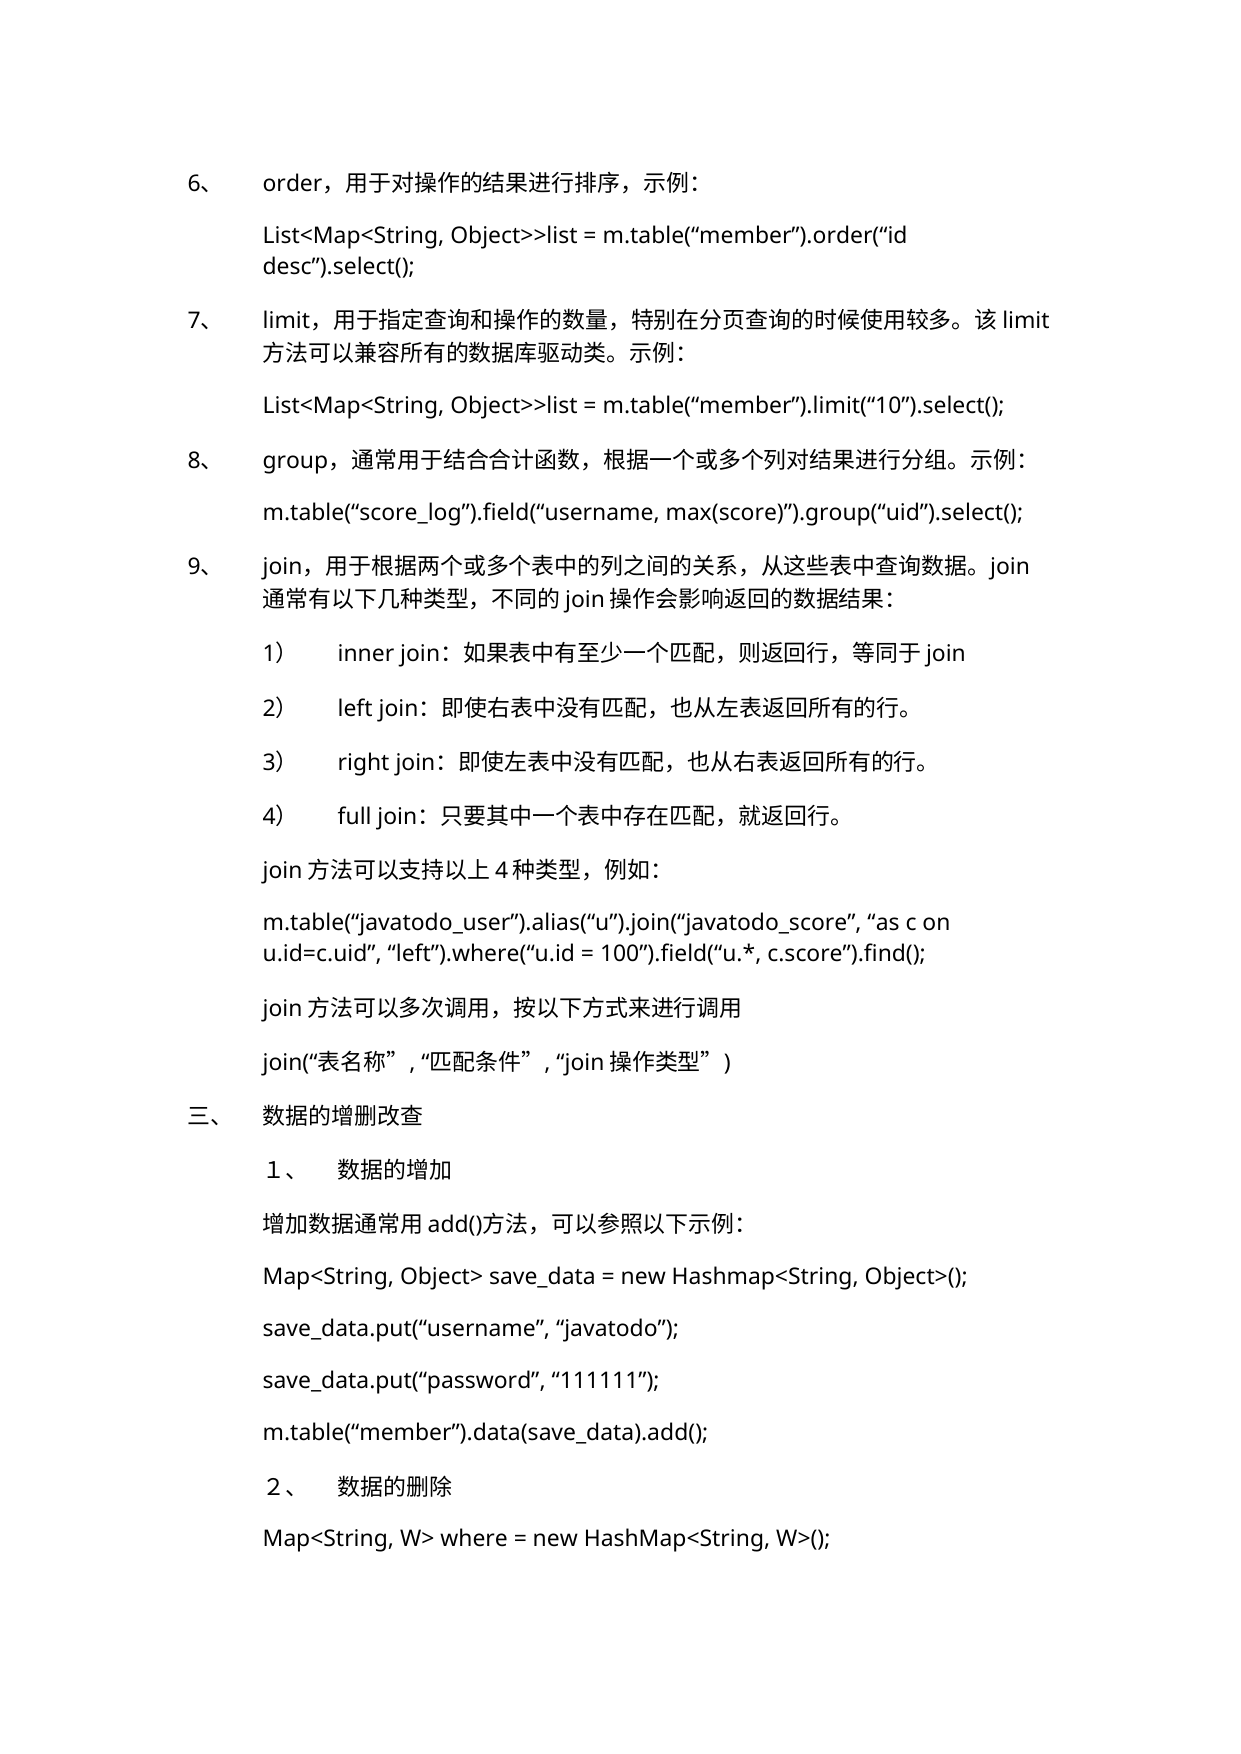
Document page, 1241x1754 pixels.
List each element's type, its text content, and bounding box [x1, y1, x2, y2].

list full join：只要其中一个表中存在匹配，就返回行。 [262, 798, 1053, 831]
list m.table(“score_log”).field(“username, max(score)”).group(“uid”).select(); [262, 496, 1053, 527]
list Map<String, W> where = new HashMap<String, W>(); [262, 1522, 1053, 1554]
list List<Map<String, Object>>list = m.table(“member”).limit(“10”).select(); [262, 389, 1053, 421]
list m.table(“member”).data(save_data).add(); [262, 1416, 1053, 1447]
list save_data.put(“username”, “javatodo”); [262, 1312, 1053, 1343]
text join方法可以支持以上4种类型，例如： [262, 852, 1053, 885]
text join方法可以多次调用，按以下方式来进行调用 [262, 989, 1053, 1023]
list save_data.put(“password”, “111111”); [262, 1364, 1053, 1395]
list 数据的删除 [262, 1468, 1053, 1502]
list join，用于根据两个或多个表中的列之间的关系，从这些表中查询数据。join通常有以下几种类型，不同的join操作会影响返回的数据结果： [187, 548, 1053, 614]
list limit，用于指定查询和操作的数量，特别在分页查询的时候使用较多。该limit方法可以兼容所有的数据库驱动类。示例： [187, 302, 1053, 368]
text join(“表名称”, “匹配条件”, “join操作类型”) [262, 1043, 1053, 1077]
text 增加数据通常用add()方法，可以参照以下示例： [262, 1206, 1053, 1239]
list order，用于对操作的结果进行排序，示例： [187, 164, 1053, 198]
list left join：即使右表中没有匹配，也从左表返回所有的行。 [262, 689, 1053, 723]
list 数据的增删改查 [187, 1098, 1053, 1131]
list group，通常用于结合合计函数，根据一个或多个列对结果进行分组。示例： [187, 441, 1053, 475]
list List<Map<String, Object>>list = m.table(“member”).order(“id desc”).select(); [262, 219, 1053, 281]
list 数据的增加 [262, 1152, 1053, 1185]
list right join：即使左表中没有匹配，也从右表返回所有的行。 [262, 743, 1053, 777]
list m.table(“javatodo_user”).alias(“u”).join(“javatodo_score”, “as c on u.id=c.uid”, “left”).where(“u.id = 100”).field(“u.*, c.score”).find(); [262, 906, 1053, 968]
list Map<String, Object> save_data = new Hashmap<String, Object>(); [262, 1260, 1053, 1291]
list inner join：如果表中有至少一个匹配，则返回行，等同于join [262, 635, 1053, 668]
